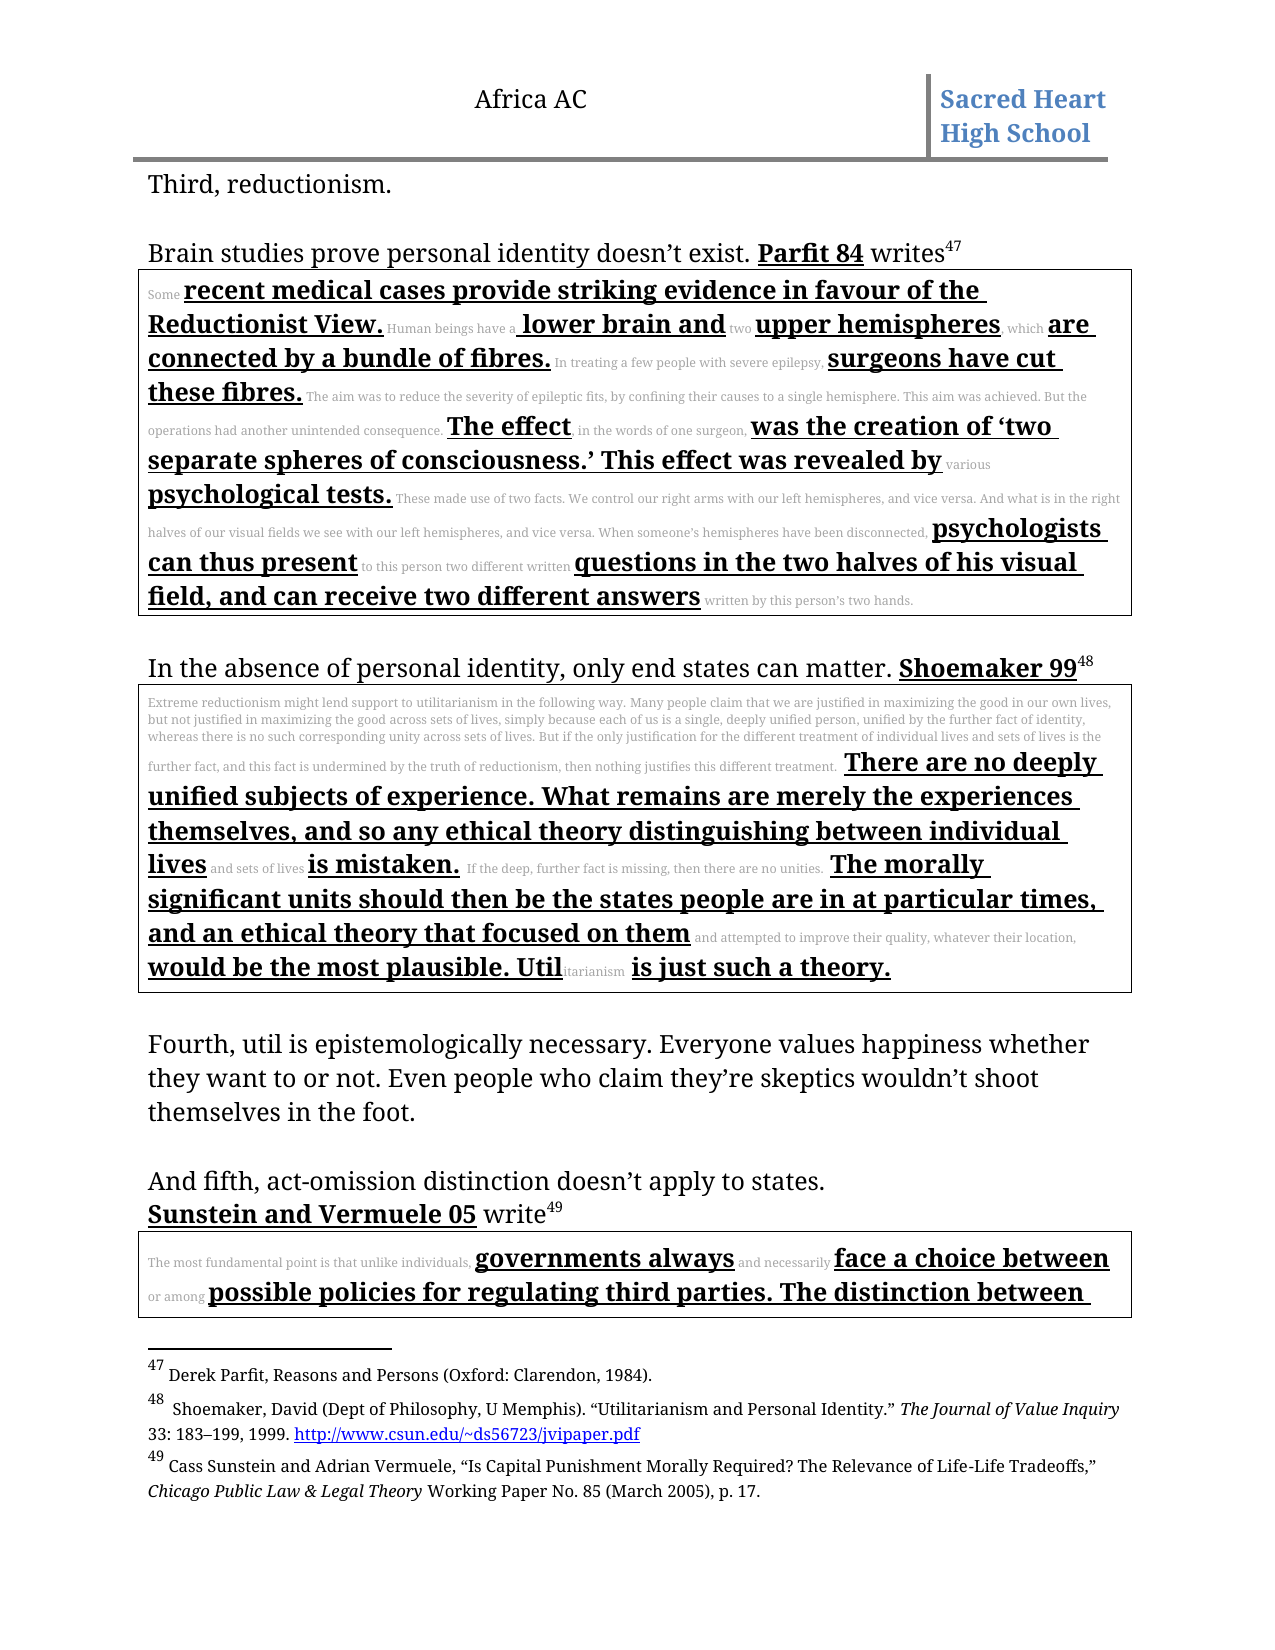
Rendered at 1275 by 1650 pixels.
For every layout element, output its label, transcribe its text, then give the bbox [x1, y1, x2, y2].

text Some recent medical cases provide striking evidence in favour of the Reductionist View. Human beings have a lower brain and two upper hemispheres, which are connected by a bundle of fibres. In treating a few people with severe epilepsy, surgeons have cut these fibres. The aim was to reduce the severity of epileptic fits, by confining their causes to a single hemisphere. This aim was achieved. But the operations had another unintended consequence. The effect, in the words of one surgeon, was the creation of ‘two separate spheres of consciousness.’ This effect was revealed by various psychological tests. These made use of two facts. We control our right arms with our left hemispheres, and vice versa. And what is in the right halves of our visual fields we see with our left hemispheres, and vice versa. When someone’s hemispheres have been disconnected, psychologists can thus present to this person two different written questions in the two halves of his visual field, and can receive two different answers written by this person’s two hands. [139, 270, 1131, 615]
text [139, 1232, 1131, 1317]
text Brain studies prove personal identity doesn’t exist. Parfit 84 writes [148, 235, 1122, 269]
text Fourth, util is epistemologically necessary. Everyone values happiness whether they want to or not. Even people who claim they’re skeptics wouldn’t shoot themselves in the foot. [148, 1027, 1122, 1129]
text Extreme reductionism might lend support to utilitarianism in the following way. Many people claim that we are justified in maximizing the good in our own lives, but not justified in maximizing the good across sets of lives, simply because each of us is a single, deeply unified person, unified by the further fact of identity, whereas there is no such corresponding unity across sets of lives. But if the only justification for the different treatment of individual lives and sets of lives is the further fact, and this fact is undermined by the truth of reductionism, then nothing justifies this different treatment. There are no deeply unified subjects of experience. What remains are merely the experiences themselves, and so any ethical theory distinguishing between individual lives and sets of lives is mistaken. If the deep, further fact is missing, then there are no unities. The morally significant units should then be the states people are in at particular times, and an ethical theory that focused on them and attempted to improve their quality, whatever their location, would be the most plausible. Utilitarianism is just such a theory. [139, 685, 1131, 992]
text And fifth, act-omission distinction doesn’t apply to states. [148, 1163, 1122, 1197]
text In the absence of personal identity, only end states can matter. Shoemaker 99 [148, 650, 1122, 684]
text Third, reductionism. [148, 167, 1122, 201]
text Sunstein and Vermuele 05 write [148, 1197, 1122, 1231]
